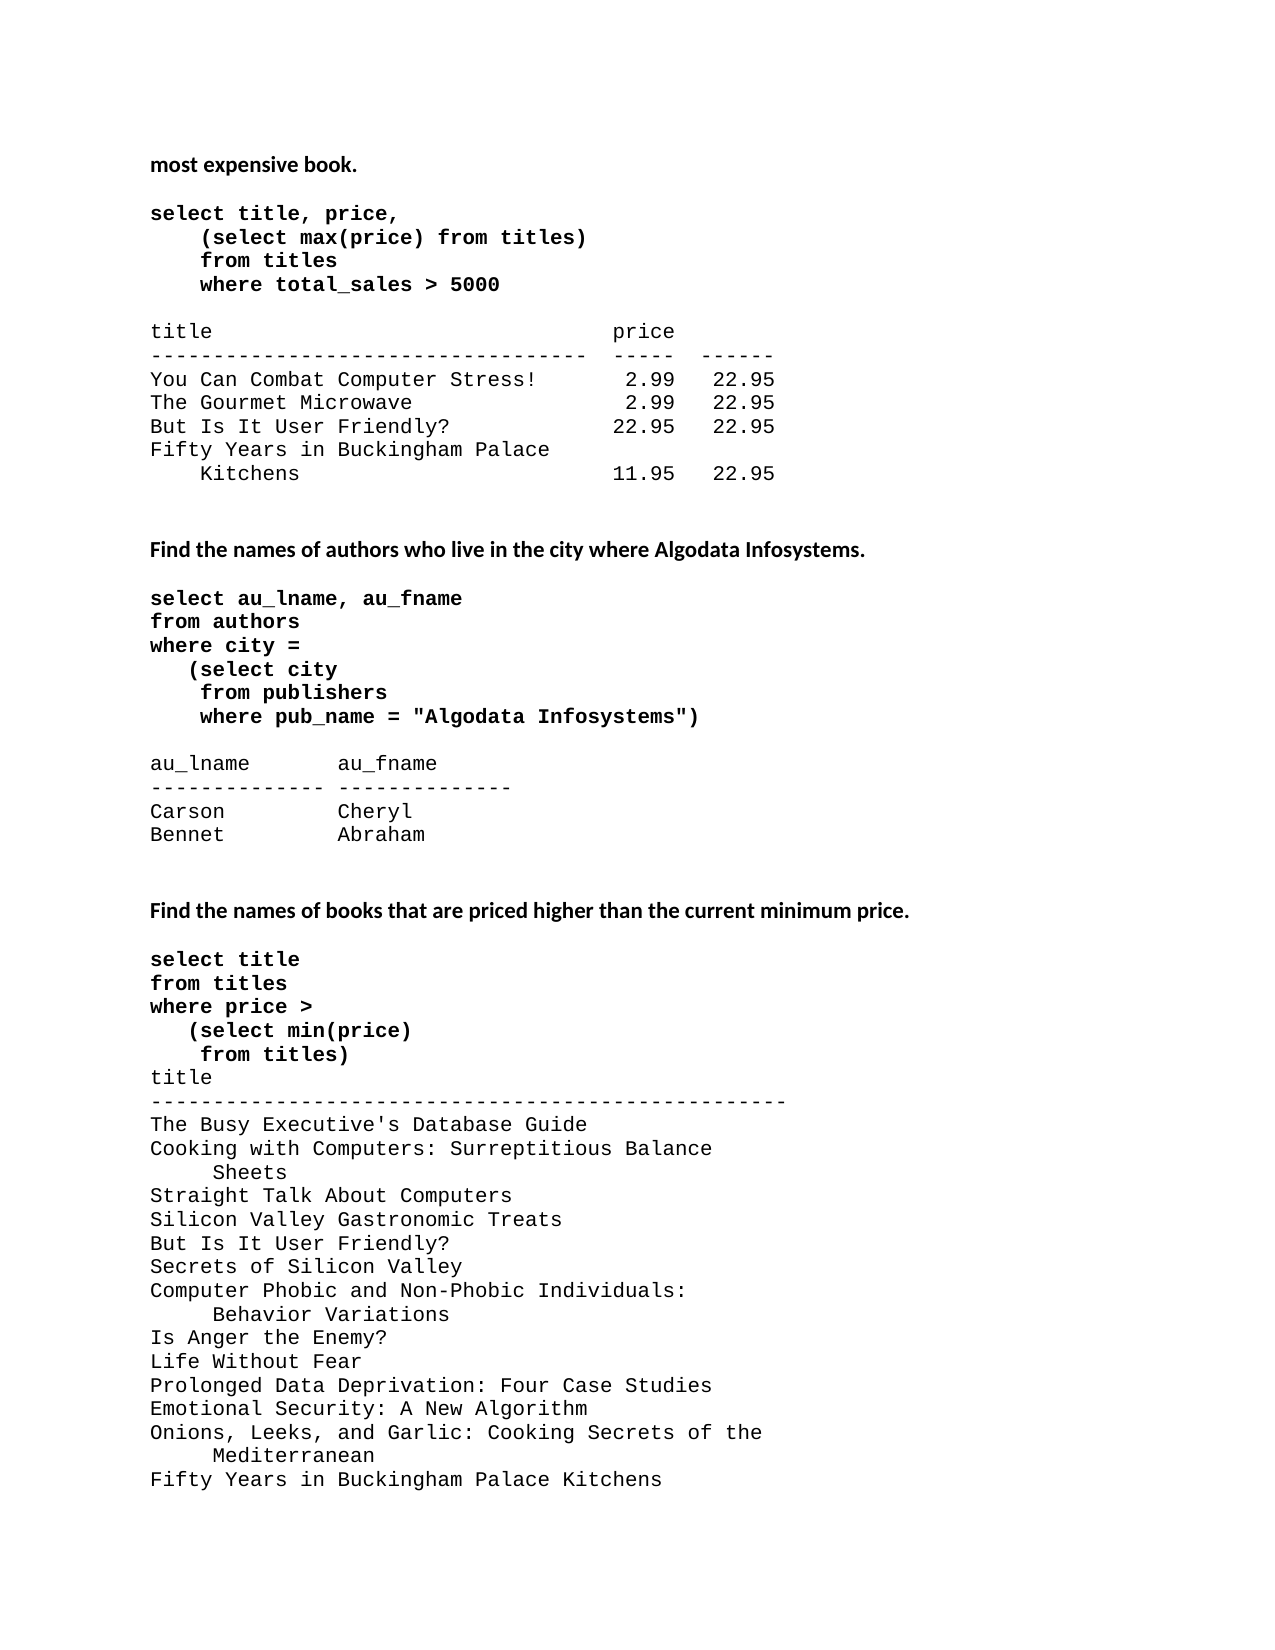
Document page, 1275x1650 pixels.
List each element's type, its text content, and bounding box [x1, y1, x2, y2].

text where price > [150, 996, 1125, 1020]
text But Is It User Friendly? 22.95 22.95 [150, 416, 1125, 439]
text Life Without Fear [150, 1351, 1125, 1374]
text But Is It User Friendly? [150, 1233, 1125, 1256]
text -------------- -------------- [150, 777, 1125, 801]
text title price [150, 321, 1125, 345]
text Sheets [150, 1162, 1125, 1185]
text (select max(price) from titles) [150, 227, 1125, 250]
text Find the names of authors who live in the city where Algodata Infosystems. [150, 535, 1125, 563]
text from titles [150, 250, 1125, 274]
text where pub_name = "Algodata Infosystems") [150, 706, 1125, 730]
text au_lname au_fname [150, 753, 1125, 777]
text Is Anger the Enemy? [150, 1327, 1125, 1351]
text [150, 150, 1125, 178]
text Secrets of Silicon Valley [150, 1256, 1125, 1280]
text Cooking with Computers: Surreptitious Balance [150, 1138, 1125, 1162]
text title [150, 1067, 1125, 1091]
text Mediterranean [150, 1446, 1125, 1469]
text Behavior Variations [150, 1304, 1125, 1327]
text Fifty Years in Buckingham Palace [150, 439, 1125, 463]
text Kitchens 11.95 22.95 [150, 463, 1125, 487]
text You Can Combat Computer Stress! 2.99 22.95 [150, 368, 1125, 392]
text Emotional Security: A New Algorithm [150, 1398, 1125, 1422]
text (select min(price) [150, 1020, 1125, 1043]
text where total_sales > 5000 [150, 274, 1125, 298]
text Prolonged Data Deprivation: Four Case Studies [150, 1374, 1125, 1398]
text Carson Cheryl [150, 801, 1125, 824]
text The Busy Executive's Database Guide [150, 1114, 1125, 1138]
text select au_lname, au_fname [150, 588, 1125, 611]
text --------------------------------------------------- [150, 1091, 1125, 1114]
text select title [150, 949, 1125, 973]
text Find the names of books that are priced higher than the current minimum price. [150, 896, 1125, 924]
text Bennet Abraham [150, 824, 1125, 848]
text select title, price, [150, 203, 1125, 227]
text Fifty Years in Buckingham Palace Kitchens [150, 1469, 1125, 1493]
text The Gourmet Microwave 2.99 22.95 [150, 392, 1125, 416]
text where city = [150, 635, 1125, 659]
text Onions, Leeks, and Garlic: Cooking Secrets of the [150, 1422, 1125, 1446]
text from titles) [150, 1043, 1125, 1067]
text from authors [150, 611, 1125, 635]
text Silicon Valley Gastronomic Treats [150, 1209, 1125, 1233]
text ----------------------------------- ----- ------ [150, 345, 1125, 368]
text (select city [150, 659, 1125, 682]
text from titles [150, 973, 1125, 996]
text Computer Phobic and Non-Phobic Individuals: [150, 1280, 1125, 1304]
text Straight Talk About Computers [150, 1185, 1125, 1209]
text from publishers [150, 682, 1125, 706]
